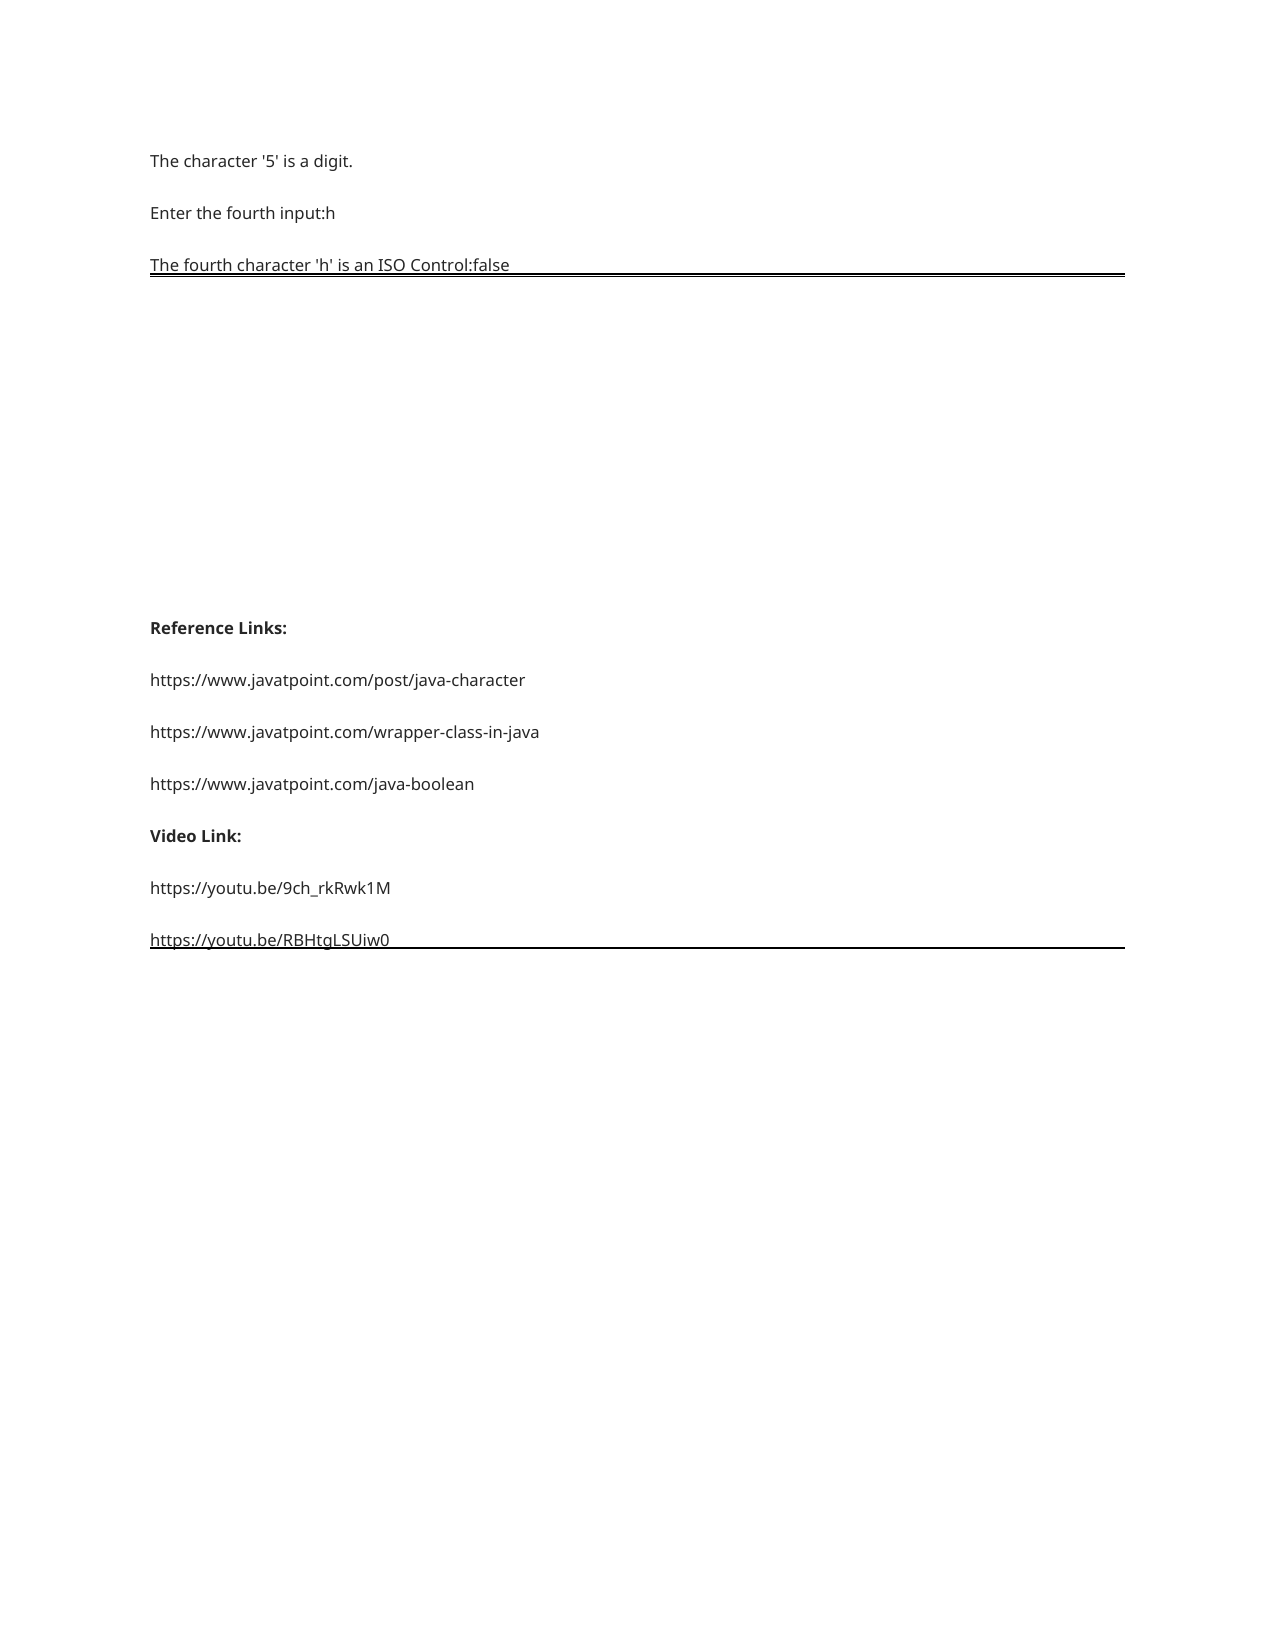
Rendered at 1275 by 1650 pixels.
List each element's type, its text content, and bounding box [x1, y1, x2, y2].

text Reference Links: [150, 617, 1125, 639]
text https://youtu.be/RBHtgLSUiw0 [150, 928, 1125, 947]
text Video Link: [150, 824, 1125, 847]
text https://www.javatpoint.com/wrapper-class-in-java [150, 721, 1125, 743]
text https://youtu.be/9ch_rkRwk1M [150, 876, 1125, 899]
text https://www.javatpoint.com/java-boolean [150, 772, 1125, 795]
text The fourth character 'h' is an ISO Control:false [150, 254, 1125, 273]
text The character '5' is a digit. [150, 150, 1125, 173]
text Enter the fourth input:h [150, 202, 1125, 224]
text https://www.javatpoint.com/post/java-character [150, 669, 1125, 691]
